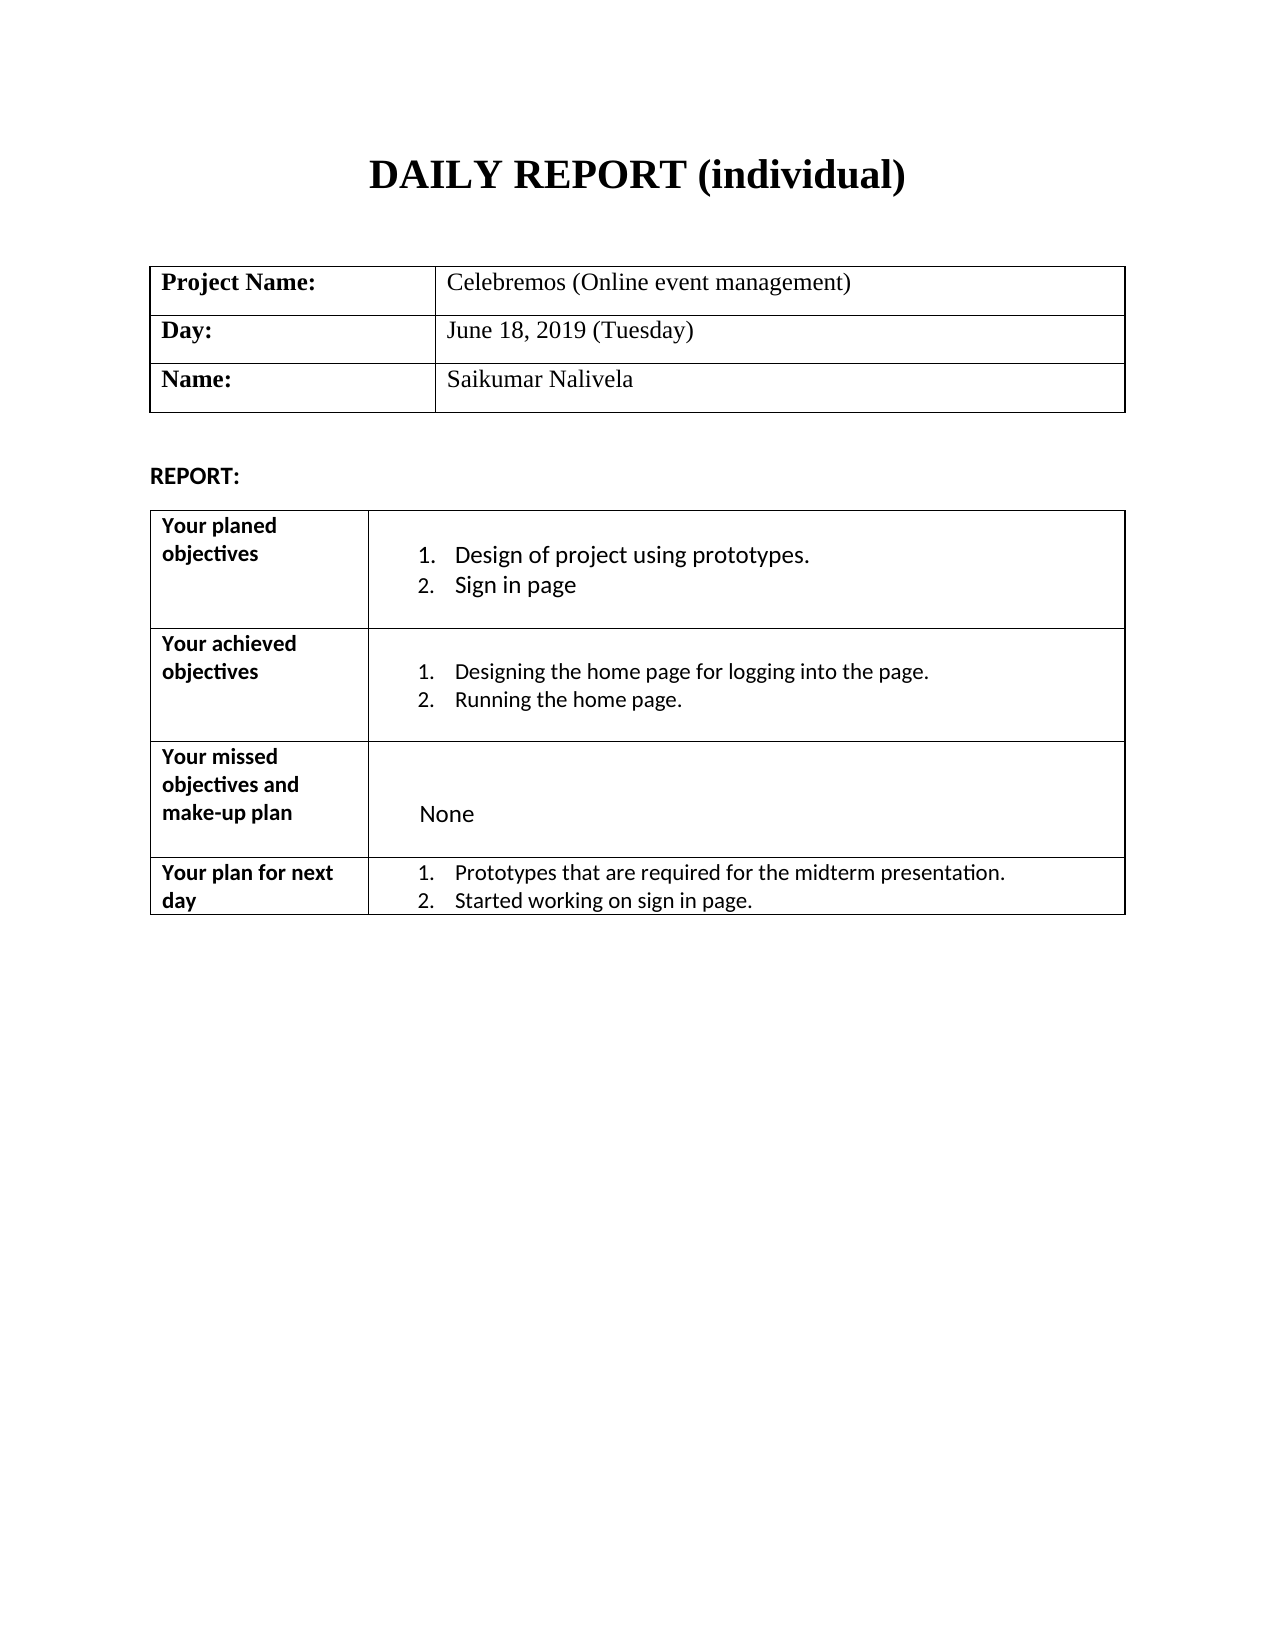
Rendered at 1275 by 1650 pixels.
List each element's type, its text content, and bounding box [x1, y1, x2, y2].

table_cell None [369, 742, 1124, 857]
text REPORT: [150, 460, 1125, 491]
table_cell Name: [151, 364, 435, 412]
table_cell Day: [151, 316, 435, 363]
table_header Project Name: [151, 267, 435, 314]
table_cell Your plan for next day [151, 858, 368, 914]
table_cell Saikumar Nalivela [436, 364, 1124, 412]
table_cell Your missed objectives and make-up plan [151, 742, 368, 857]
table_header Design of project using prototypes. Sign in page [369, 511, 1124, 628]
table_cell Prototypes that are required for the midterm presentation. Started working on sign in page. [369, 858, 1124, 914]
table_cell Designing the home page for logging into the page. Running the home page. [369, 629, 1124, 741]
text DAILY REPORT (individual) [150, 150, 1125, 198]
table_cell June 18, 2019 (Tuesday) [436, 316, 1124, 363]
table_header Celebremos (Online event management) [436, 267, 1124, 314]
table_cell Your achieved objectives [151, 629, 368, 741]
table_header Your planed objectives [151, 511, 368, 628]
